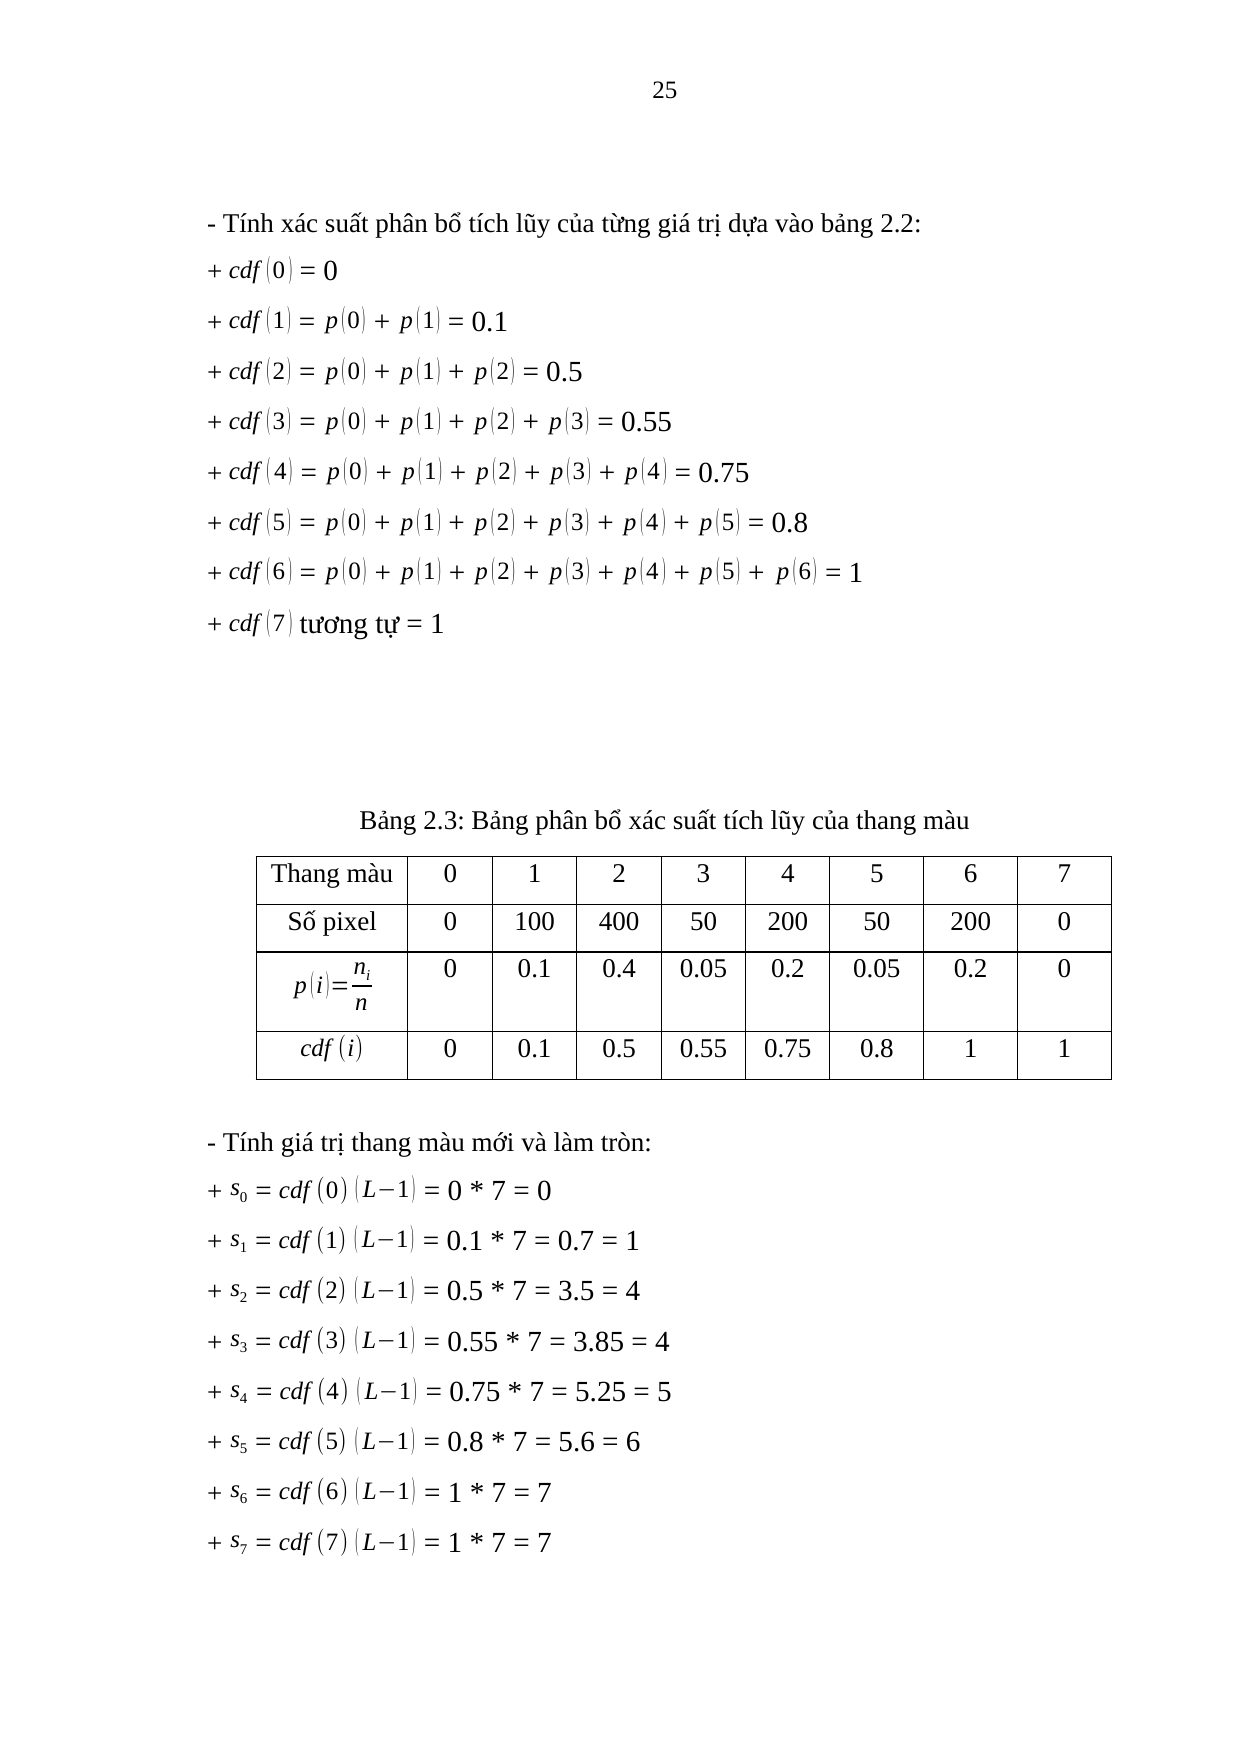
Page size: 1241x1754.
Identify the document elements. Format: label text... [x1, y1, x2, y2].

table_cell 0.05 [662, 953, 745, 1031]
table_cell 0 [408, 953, 492, 1031]
table_cell 0.4 [577, 953, 661, 1031]
text + = = 0 * 7 = 0 [207, 1173, 1122, 1206]
text + = = 0.75 * 7 = 5.25 = 5 [207, 1374, 1122, 1408]
text + = = 0.1 * 7 = 0.7 = 1 [207, 1223, 1122, 1257]
text - Tính xác suất phân bổ tích lũy của từng giá trị dựa vào bảng 2.2: [207, 207, 1122, 238]
table_cell 0.1 [493, 953, 576, 1031]
table_cell 0.75 [746, 1032, 829, 1078]
table_cell 400 [577, 905, 661, 951]
table_cell [257, 953, 407, 1031]
text + = + + + + = 0.75 [207, 455, 1122, 488]
table_header 6 [924, 857, 1017, 904]
table_cell 0 [1018, 905, 1111, 951]
table_cell 0.5 [577, 1032, 661, 1078]
table_cell 50 [662, 905, 745, 951]
table_cell 0 [408, 1032, 492, 1078]
table_cell 0.55 [662, 1032, 745, 1078]
table_cell 200 [746, 905, 829, 951]
table_cell 0.1 [493, 1032, 576, 1078]
table_cell 1 [924, 1032, 1017, 1078]
table_header 7 [1018, 857, 1111, 904]
table_cell 0.2 [746, 953, 829, 1031]
text + = = 1 * 7 = 7 [207, 1525, 1122, 1558]
table_header 3 [662, 857, 745, 904]
table_header 2 [577, 857, 661, 904]
table_cell [257, 1032, 407, 1078]
table_header 0 [408, 857, 492, 904]
table_cell 0.05 [830, 953, 923, 1031]
table_header Thang màu [257, 857, 407, 904]
text - Tính giá trị thang màu mới và làm tròn: [207, 1126, 1122, 1157]
table_cell 0 [1018, 953, 1111, 1031]
table_cell 0.8 [830, 1032, 923, 1078]
table_cell 100 [493, 905, 576, 951]
text + = + + + = 0.55 [207, 404, 1122, 438]
text + = + = 0.1 [207, 304, 1122, 337]
text + = = 0.8 * 7 = 5.6 = 6 [207, 1424, 1122, 1458]
text + = + + + + + + = 1 [207, 555, 1122, 589]
table_cell 200 [924, 905, 1017, 951]
table_header 4 [746, 857, 829, 904]
text + = = 0.5 * 7 = 3.5 = 4 [207, 1273, 1122, 1307]
table_header 1 [493, 857, 576, 904]
table_cell 50 [830, 905, 923, 951]
table_cell 0.2 [924, 953, 1017, 1031]
text + = + + = 0.5 [207, 354, 1122, 388]
text + = = 1 * 7 = 7 [207, 1475, 1122, 1508]
text + = + + + + + = 0.8 [207, 505, 1122, 538]
text + = = 0.55 * 7 = 3.85 = 4 [207, 1324, 1122, 1357]
table_header 5 [830, 857, 923, 904]
table_cell 0 [408, 905, 492, 951]
table_cell Số pixel [257, 905, 407, 951]
text + tương tự = 1 [207, 606, 1122, 640]
table_cell 1 [1018, 1032, 1111, 1078]
text + = 0 [207, 253, 1122, 287]
